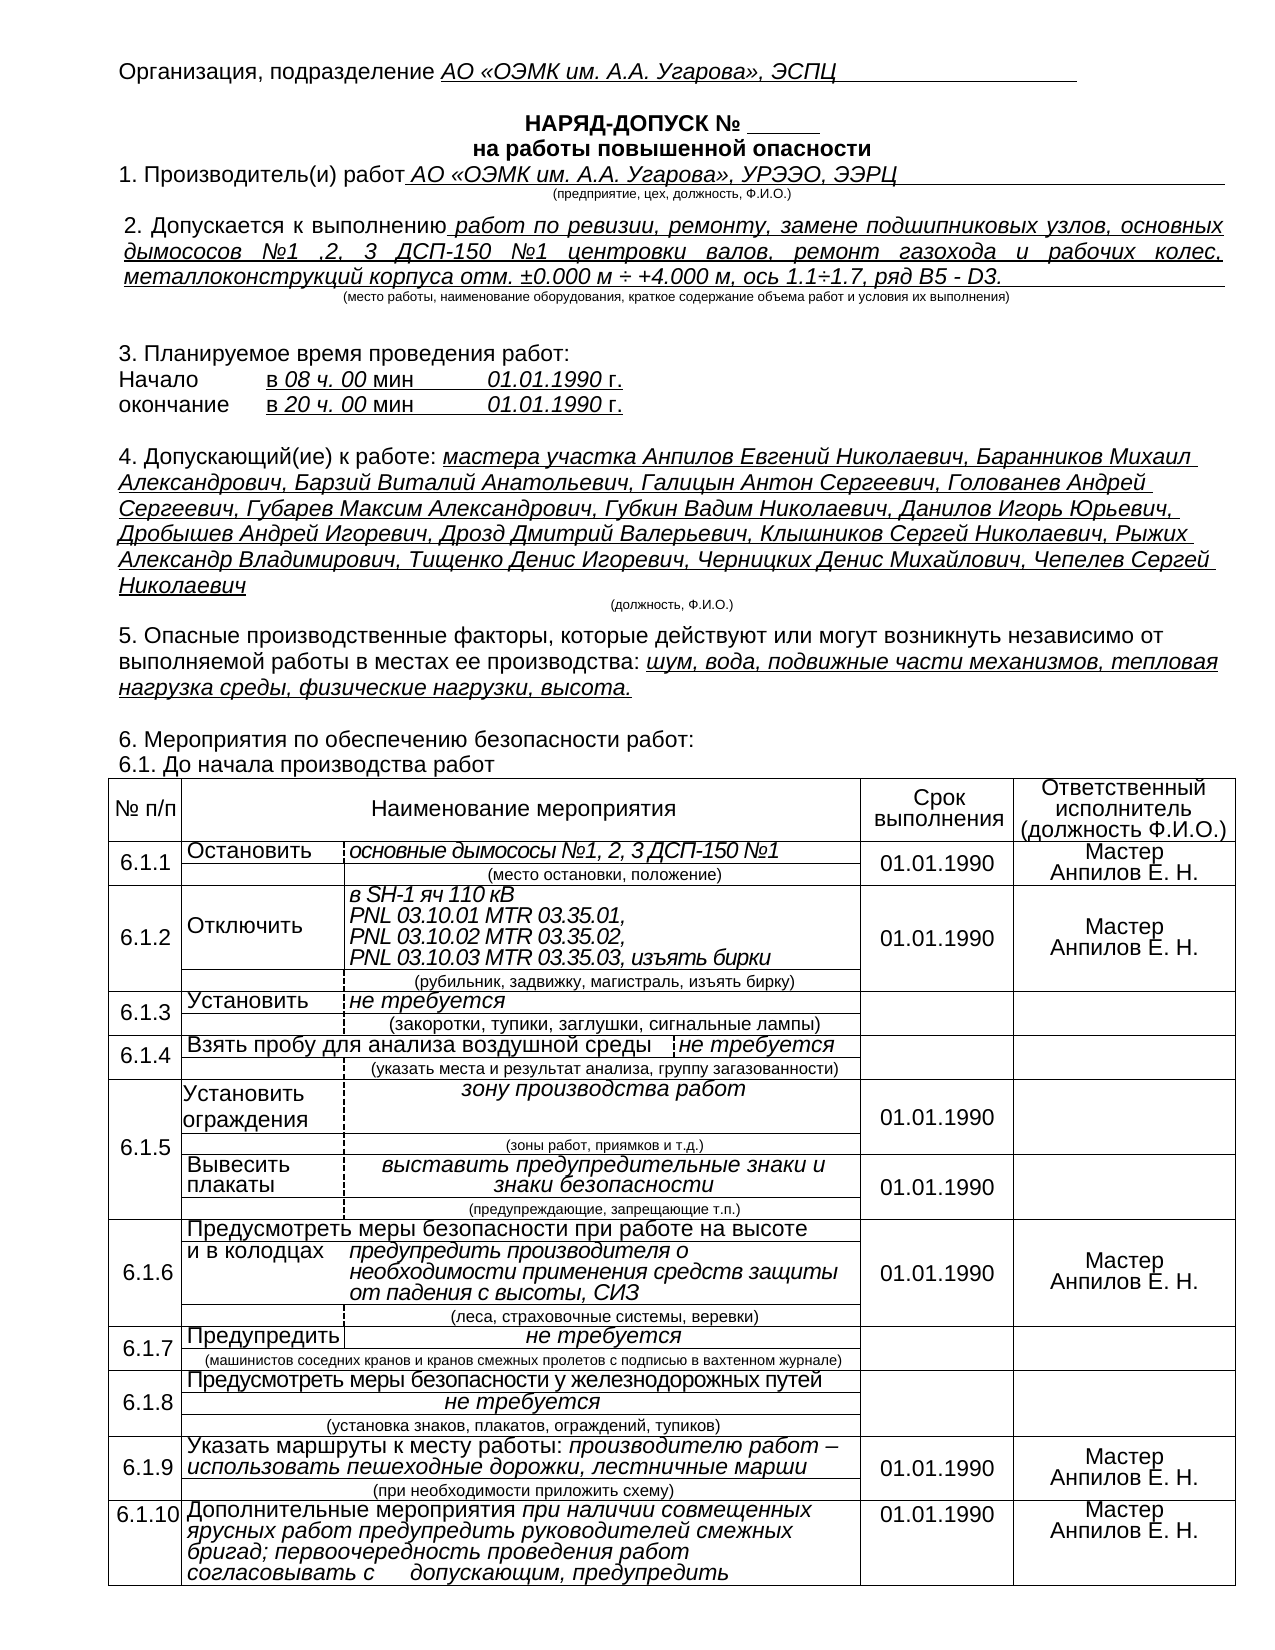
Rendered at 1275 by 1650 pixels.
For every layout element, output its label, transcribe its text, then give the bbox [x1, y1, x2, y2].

text 2. Допускается к выполнению работ по ревизии, ремонту, замене подшипниковых узлов, основных дымососов №1 ,2, 3 ДСП-150 №1 центровки валов, ремонт газохода и рабочих колес, металлоконструкций корпуса отм. ±0.000 м ÷ +4.000 м, ось 1.1÷1.7, ряд В5 - D3. [123, 213, 1226, 289]
table_header № п/п [109, 779, 181, 841]
table_cell 6.1.10 [109, 1501, 181, 1584]
table_cell (закоротки, тупики, заглушки, сигнальные лампы) [344, 1014, 860, 1035]
text (место работы, наименование оборудования, краткое содержание объема работ и условия их выполнения) [123, 289, 1226, 315]
table_cell Установить ограждения [182, 1080, 344, 1132]
text 6. Мероприятия по обеспечению безопасности работ: [118, 727, 1226, 752]
table_cell не требуется [674, 1036, 860, 1057]
table_cell Остановить [182, 842, 344, 863]
text 4. Допускающий(ие) к работе: мастера участка Анпилов Евгений Николаевич, Баранников Михаил Александрович, Барзий Виталий Анатольевич, Галицын Антон Сергеевич, Голованев Андрей Сергеевич, Губарев Максим Александрович, Губкин Вадим Николаевич, Данилов Игорь Юрьевич, Дробышев Андрей Игоревич, Дрозд Дмитрий Валерьевич, Клышников Сергей Николаевич, Рыжих Александр Владимирович, Тищенко Денис Игоревич, Черницких Денис Михайлович, Чепелев Сергей Николаевич [118, 444, 1226, 598]
table_cell 6.1.7 [109, 1327, 181, 1370]
text (должность, Ф.И.О.) [118, 598, 1226, 623]
table_cell (предупреждающие, запрещающие т.п.) [344, 1198, 860, 1219]
table_cell [182, 1014, 344, 1035]
table_cell (указать места и результат анализа, группу загазованности) [344, 1058, 860, 1079]
table_cell (леса, страховочные системы, веревки) [344, 1305, 860, 1326]
table_cell [861, 1371, 1013, 1436]
table_cell [182, 1198, 344, 1219]
table_cell выставить предупредительные знаки и знаки безопасности [344, 1155, 860, 1197]
table_cell 01.01.1990 [861, 1220, 1013, 1326]
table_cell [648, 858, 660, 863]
table_cell Вывесить плакаты [182, 1155, 344, 1197]
table_cell 6.1.3 [109, 992, 181, 1035]
table_cell Предупредить [182, 1327, 344, 1348]
table_cell [1014, 1036, 1235, 1079]
table_cell Мастер Анпилов Е. Н. [1014, 1220, 1235, 1326]
table_cell Предусмотреть меры безопасности при работе на высоте [182, 1220, 860, 1241]
table_cell [861, 1036, 1013, 1079]
table_cell 6.1.4 [109, 1036, 181, 1079]
table_cell 01.01.1990 [861, 1080, 1013, 1154]
table_cell и в колодцах [182, 1242, 344, 1304]
table_cell не требуется [182, 1393, 860, 1414]
table_cell [1014, 1327, 1235, 1370]
table_cell 6.1.8 [109, 1371, 181, 1436]
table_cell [1014, 1501, 1235, 1584]
table_cell 6.1.6 [109, 1220, 181, 1326]
text 1. Производитель(и) работ АО «ОЭМК им. А.А. Угарова», УРЭЭО, ЭЭРЦ [118, 162, 1226, 187]
table_cell (место остановки, положение) [345, 864, 860, 885]
table_cell [1014, 1371, 1235, 1436]
table_cell Отключить [182, 886, 344, 969]
table_cell 6.1.2 [109, 886, 181, 991]
table_cell [1014, 1155, 1235, 1219]
table_cell Указать маршруты к месту работы: производителю работ – использовать пешеходные дорожки, лестничные марши [182, 1437, 860, 1478]
table_cell Мастер Анпилов Е. Н. [1014, 886, 1235, 991]
table_cell 6.1.1 [109, 842, 181, 885]
table_cell 01.01.1990 [861, 1155, 1013, 1219]
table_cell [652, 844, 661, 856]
table_cell Предусмотреть меры безопасности у железнодорожных путей [182, 1371, 860, 1392]
table_header Наименование мероприятия [182, 779, 860, 841]
text окончание в 20 ч. 00 мин 01.01.1990 г. [118, 392, 1226, 418]
text Начало в 08 ч. 00 мин 01.01.1990 г. [118, 367, 1226, 392]
table_cell [182, 864, 344, 885]
table_cell основные дымососы №1, 2, 3 ДСП-150 №1 [661, 842, 860, 863]
table_cell не требуется [344, 992, 860, 1013]
table_cell 6.1.5 [109, 1080, 181, 1219]
table_cell [861, 1327, 1013, 1370]
table_cell Мастер Анпилов Е. Н. [1014, 842, 1235, 885]
table_cell 01.01.1990 [861, 1501, 1013, 1584]
table_header Срок выполнения [861, 779, 1013, 841]
table_cell Установить [182, 992, 344, 1013]
table_cell Мастер Анпилов Е. Н. [1014, 1437, 1235, 1500]
table_header Ответственный исполнитель (должность Ф.И.О.) [1014, 779, 1235, 841]
table_cell [182, 1058, 344, 1079]
table_cell Взять пробу для анализа воздушной среды [182, 1036, 674, 1057]
table_cell [861, 992, 1013, 1035]
table_cell 01.01.1990 [861, 1437, 1013, 1500]
text 5. Опасные производственные факторы, которые действуют или могут возникнуть независимо от выполняемой работы в местах ее производства: шум, вода, подвижные части механизмов, тепловая нагрузка среды, физические нагрузки, высота. [118, 623, 1226, 700]
table_cell [1014, 1080, 1235, 1154]
table_cell [182, 1134, 344, 1154]
text НАРЯД-ДОПУСК № [118, 111, 1226, 136]
text 6.1. До начала производства работ [118, 752, 1226, 778]
table_cell (машинистов соседних кранов и кранов смежных пролетов с подписью в вахтенном журнале) [182, 1349, 860, 1370]
table_cell 01.01.1990 [861, 886, 1013, 991]
text (предприятие, цех, должность, Ф.И.О.) [118, 187, 1226, 213]
table_cell 01.01.1990 [861, 842, 1013, 885]
table_cell основные дымососы №1, 2, 3 ДСП-150 №1 [344, 842, 655, 863]
table_cell 6.1.9 [109, 1437, 181, 1500]
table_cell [182, 1501, 860, 1584]
table_cell не требуется [345, 1327, 860, 1348]
table_cell (при необходимости приложить схему) [182, 1479, 860, 1500]
table_cell [182, 970, 344, 991]
text Организация, подразделение АО «ОЭМК им. А.А. Угарова», ЭСПЦ [118, 59, 1226, 84]
table_cell (рубильник, задвижку, магистраль, изъять бирку) [344, 970, 860, 991]
table_cell (зоны работ, приямков и т.д.) [344, 1134, 860, 1154]
table_cell [182, 1305, 344, 1326]
table_cell (установка знаков, плакатов, ограждений, тупиков) [182, 1415, 860, 1436]
table_cell в SH-1 яч 110 кВ PNL 03.10.01 MTR 03.35.01, PNL 03.10.02 MTR 03.35.02, РNL 03.10.03 MTR 03.35.03, изъять бирки [345, 886, 860, 969]
text на работы повышенной опасности [118, 136, 1226, 162]
text 3. Планируемое время проведения работ: [118, 341, 1226, 367]
table_cell зону производства работ [344, 1080, 860, 1132]
table_cell предупредить производителя о необходимости применения средств защиты от падения с высоты, СИЗ [344, 1242, 860, 1304]
table_cell [1014, 992, 1235, 1035]
